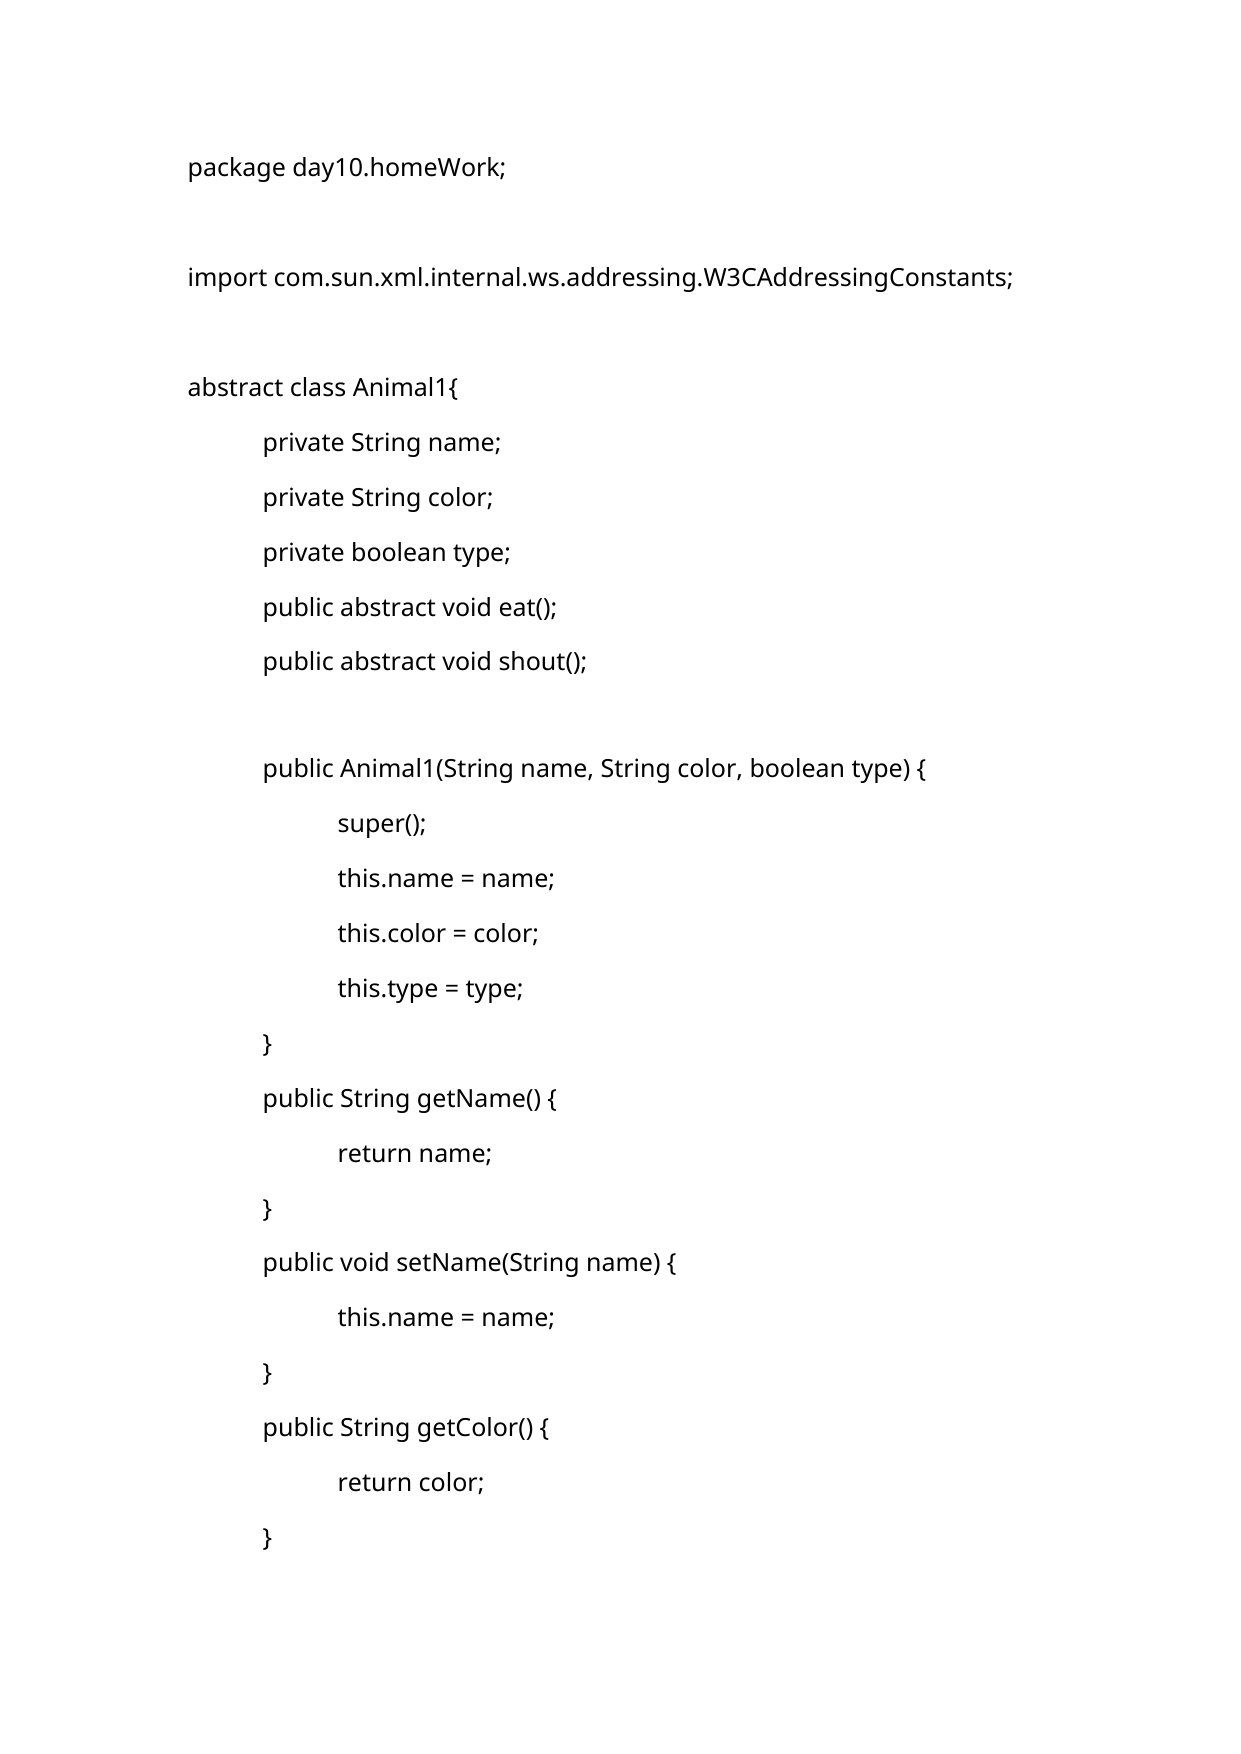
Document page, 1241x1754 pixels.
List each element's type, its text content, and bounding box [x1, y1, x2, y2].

text package day10.homeWork; [187, 150, 1053, 184]
text public String getName() { [187, 1080, 1053, 1114]
text } [187, 1519, 1053, 1554]
text public Animal1(String name, String color, boolean type) { [187, 751, 1053, 785]
text public String getColor() { [187, 1410, 1053, 1444]
text return color; [187, 1465, 1053, 1499]
text import com.sun.xml.internal.ws.addressing.W3CAddressingConstants; [187, 260, 1053, 294]
text } [187, 1190, 1053, 1224]
text this.name = name; [187, 861, 1053, 895]
text this.color = color; [187, 916, 1053, 950]
text private String name; [187, 424, 1053, 458]
text } [187, 1026, 1053, 1059]
text private String color; [187, 479, 1053, 513]
text this.name = name; [187, 1300, 1053, 1334]
text abstract class Animal1{ [187, 369, 1053, 404]
text public abstract void shout(); [187, 644, 1053, 678]
text this.type = type; [187, 971, 1053, 1005]
text super(); [187, 806, 1053, 840]
text } [187, 1355, 1053, 1389]
text public abstract void eat(); [187, 589, 1053, 623]
text public void setName(String name) { [187, 1245, 1053, 1279]
text private boolean type; [187, 534, 1053, 568]
text return name; [187, 1135, 1053, 1169]
